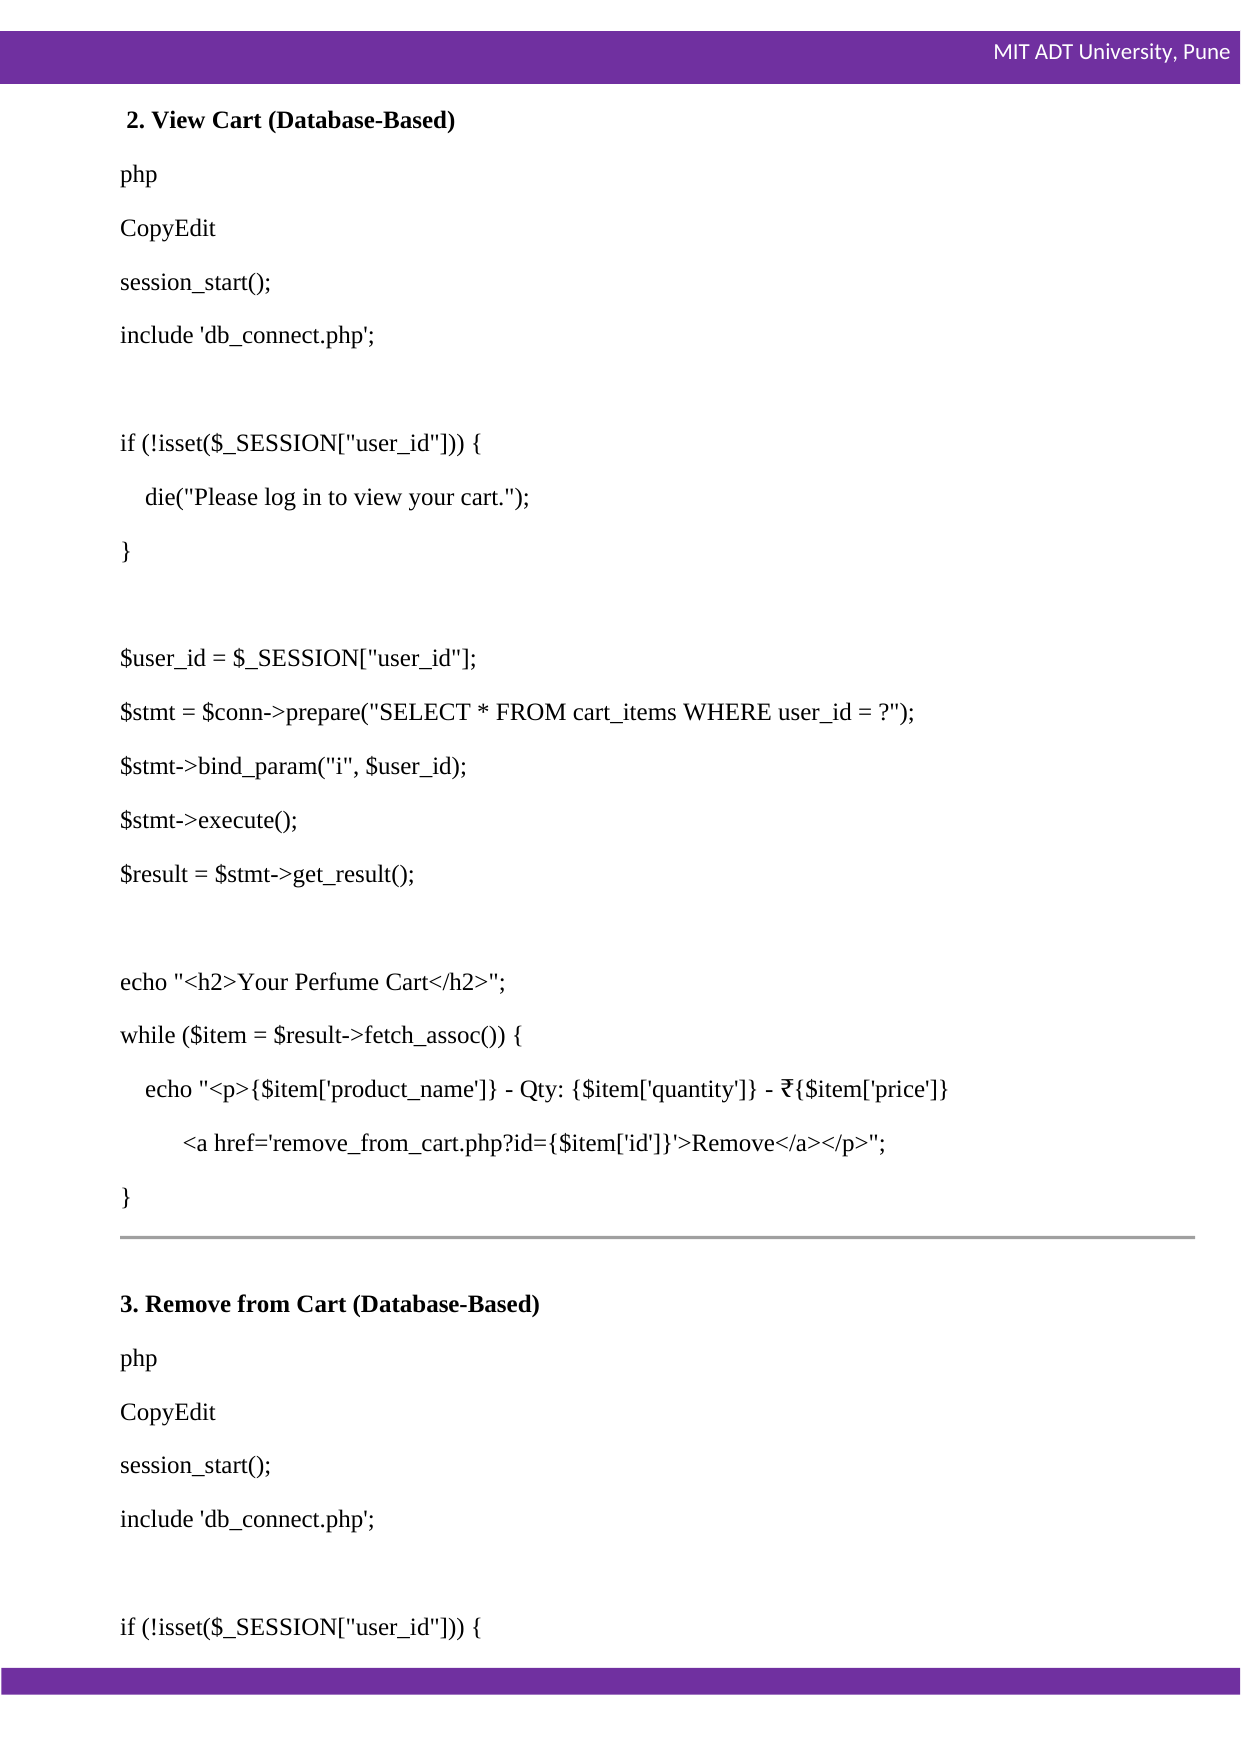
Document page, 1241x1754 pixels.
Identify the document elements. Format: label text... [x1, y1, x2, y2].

text $stmt->execute(); [120, 805, 1195, 834]
text 3. Remove from Cart (Database-Based) [120, 1289, 1195, 1318]
text if (!isset($_SESSION["user_id"])) { [120, 1612, 1195, 1641]
text $stmt->bind_param("i", $user_id); [120, 751, 1195, 780]
text echo "<h2>Your Perfume Cart</h2>"; [120, 967, 1195, 995]
text include 'db_connect.php'; [120, 320, 1195, 349]
text echo "<p>{$item['product_name']} - Qty: {$item['quantity']} - ₹{$item['price']} [120, 1074, 1195, 1103]
text php [120, 159, 1195, 188]
text session_start(); [120, 1451, 1195, 1479]
text 2. View Cart (Database-Based) [120, 105, 1195, 134]
text } [120, 536, 1195, 564]
text CopyEdit [120, 1397, 1195, 1425]
text php [120, 1343, 1195, 1372]
text $stmt = $conn->prepare("SELECT * FROM cart_items WHERE user_id = ?"); [120, 697, 1195, 726]
text while ($item = $result->fetch_assoc()) { [120, 1021, 1195, 1049]
text CopyEdit [120, 213, 1195, 241]
text <a href='remove_from_cart.php?id={$item['id']}'>Remove</a></p>"; [120, 1128, 1195, 1157]
text if (!isset($_SESSION["user_id"])) { [120, 428, 1195, 457]
text $user_id = $_SESSION["user_id"]; [120, 643, 1195, 672]
text die("Please log in to view your cart."); [120, 482, 1195, 511]
text include 'db_connect.php'; [120, 1504, 1195, 1533]
text } [120, 1182, 1195, 1211]
text $result = $stmt->get_result(); [120, 859, 1195, 888]
text session_start(); [120, 267, 1195, 295]
